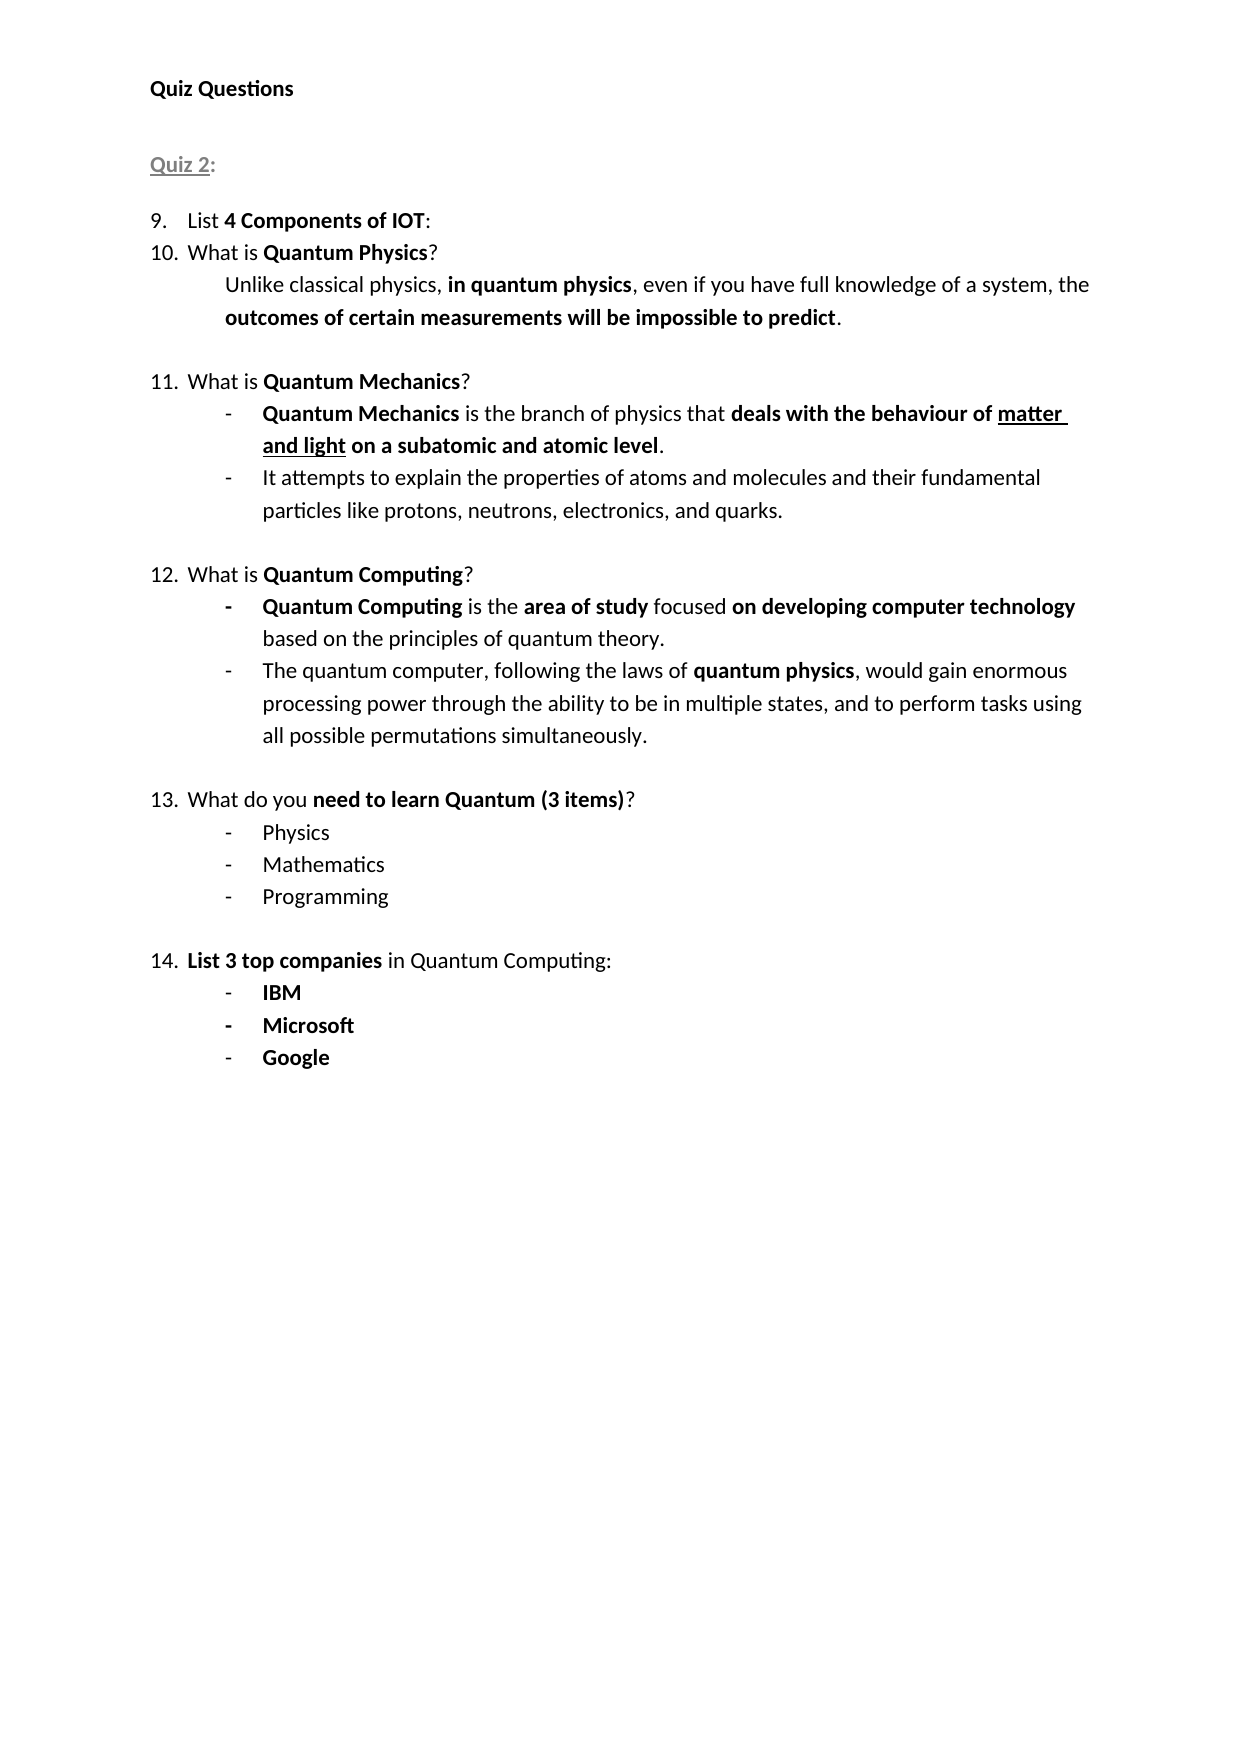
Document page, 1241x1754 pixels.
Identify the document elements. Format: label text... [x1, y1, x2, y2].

list Physics [225, 818, 1090, 846]
list List 4 Components of IOT: [150, 206, 1090, 234]
list Quantum Computing is the area of study focused on developing computer technology based on the principles of quantum theory. [225, 592, 1090, 652]
list Unlike classical physics, in quantum physics, even if you have full knowledge of a system, the outcomes of certain measurements will be impossible to predict. [225, 270, 1090, 331]
text Quiz 2: [150, 150, 1090, 178]
list IBM [225, 978, 1090, 1007]
list What do you need to learn Quantum (3 items)? [150, 785, 1090, 813]
list List 3 top companies in Quantum Computing: [150, 946, 1090, 974]
list Google [225, 1043, 1090, 1071]
list It attempts to explain the properties of atoms and molecules and their fundamental particles like protons, neutrons, electronics, and quarks. [225, 463, 1090, 524]
list Mathematics [225, 850, 1090, 878]
list What is Quantum Physics? [150, 238, 1090, 266]
list Quantum Mechanics is the branch of physics that deals with the behaviour of matter and light on a subatomic and atomic level. [225, 399, 1090, 459]
list Microsoft [225, 1011, 1090, 1039]
list The quantum computer, following the laws of quantum physics, would gain enormous processing power through the ability to be in multiple states, and to perform tasks using all possible permutations simultaneously. [225, 657, 1090, 749]
list What is Quantum Mechanics? [150, 367, 1090, 395]
list Programming [225, 882, 1090, 910]
list What is Quantum Computing? [150, 560, 1090, 588]
